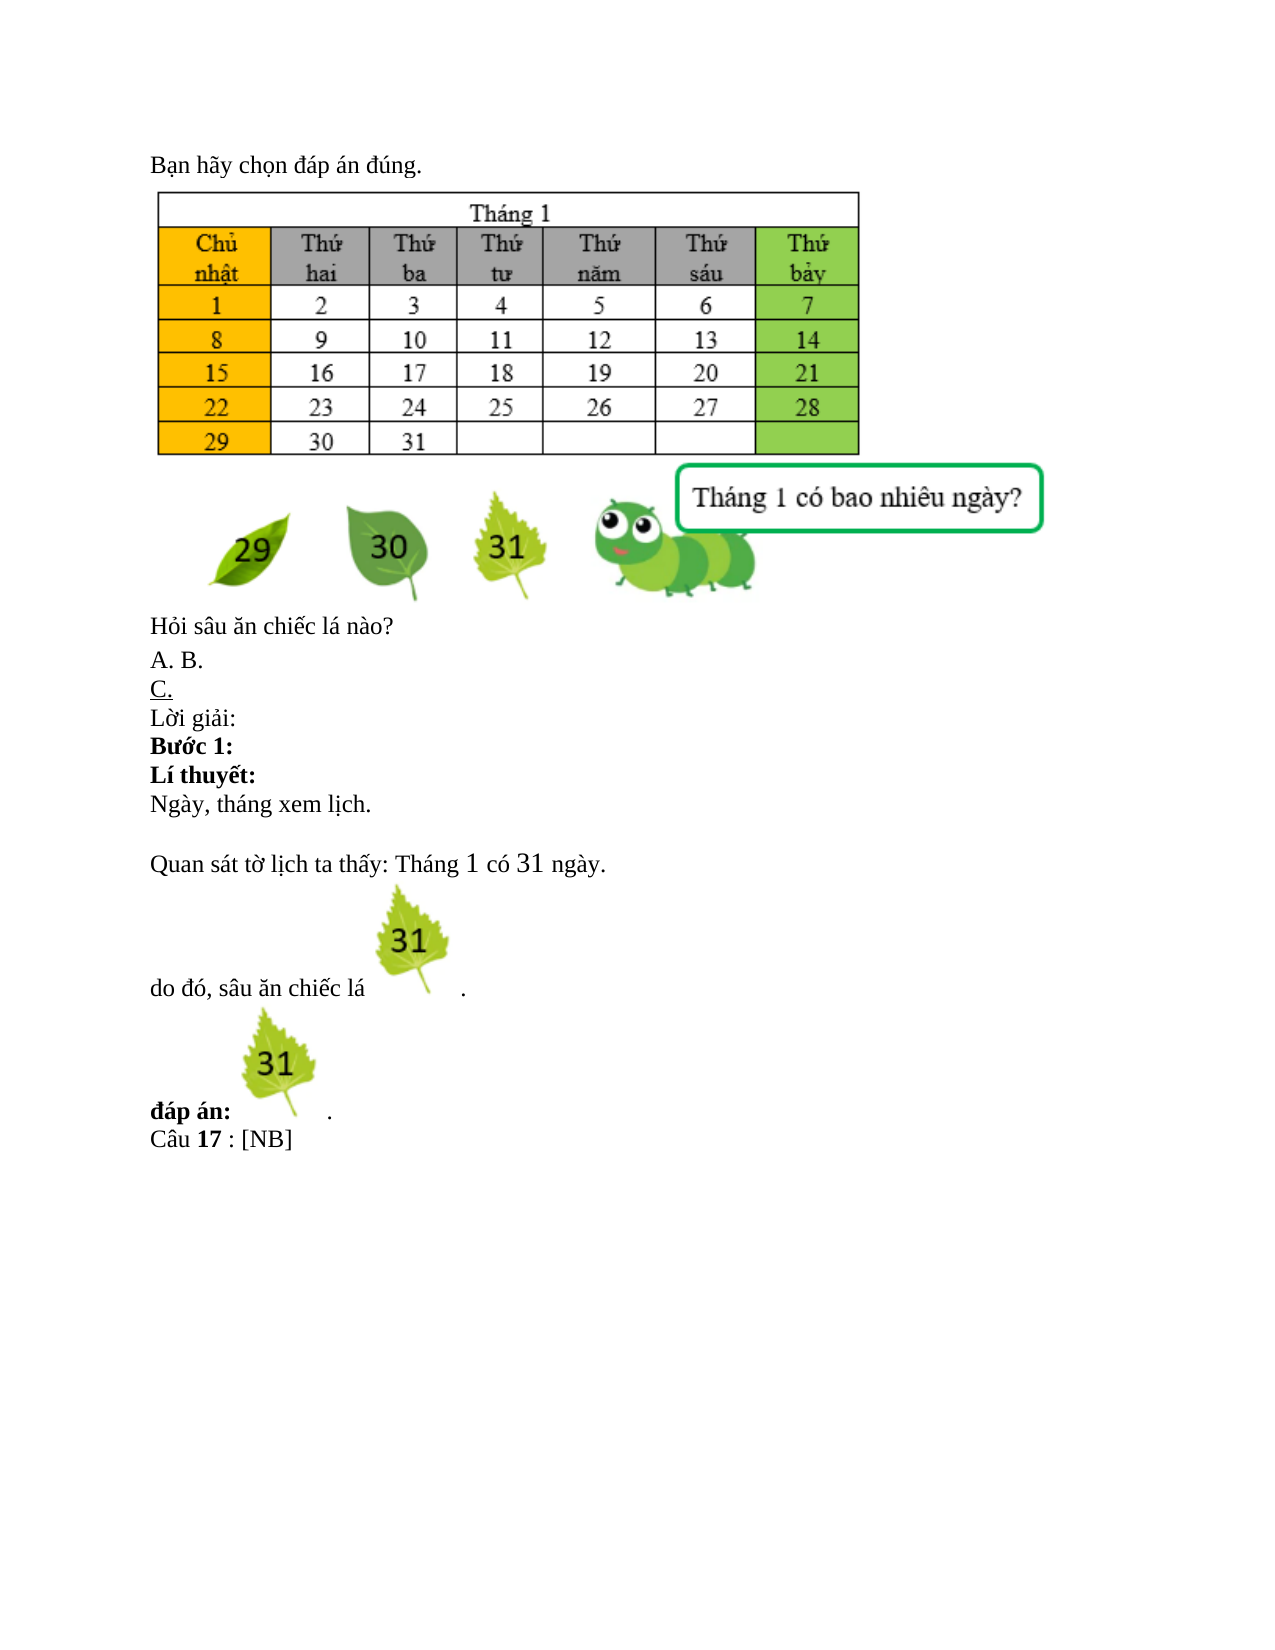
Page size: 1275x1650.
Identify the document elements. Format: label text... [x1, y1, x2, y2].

text Lí thuyết: Ngày, tháng xem lịch. Quan sát tờ lịch ta thấy: Tháng 1 có 31 ngày. do đó, sâu ăn chiếc lá . đáp án: . [150, 760, 1125, 1124]
picture [371, 878, 454, 997]
text C. [150, 674, 1125, 703]
text Lời giải: [150, 703, 1125, 731]
picture [237, 1001, 320, 1120]
picture [150, 178, 1052, 612]
text Câu 17 : [NB] [150, 1124, 1125, 1153]
text A. B. [150, 645, 1125, 674]
text Bước 1: [150, 731, 1125, 760]
